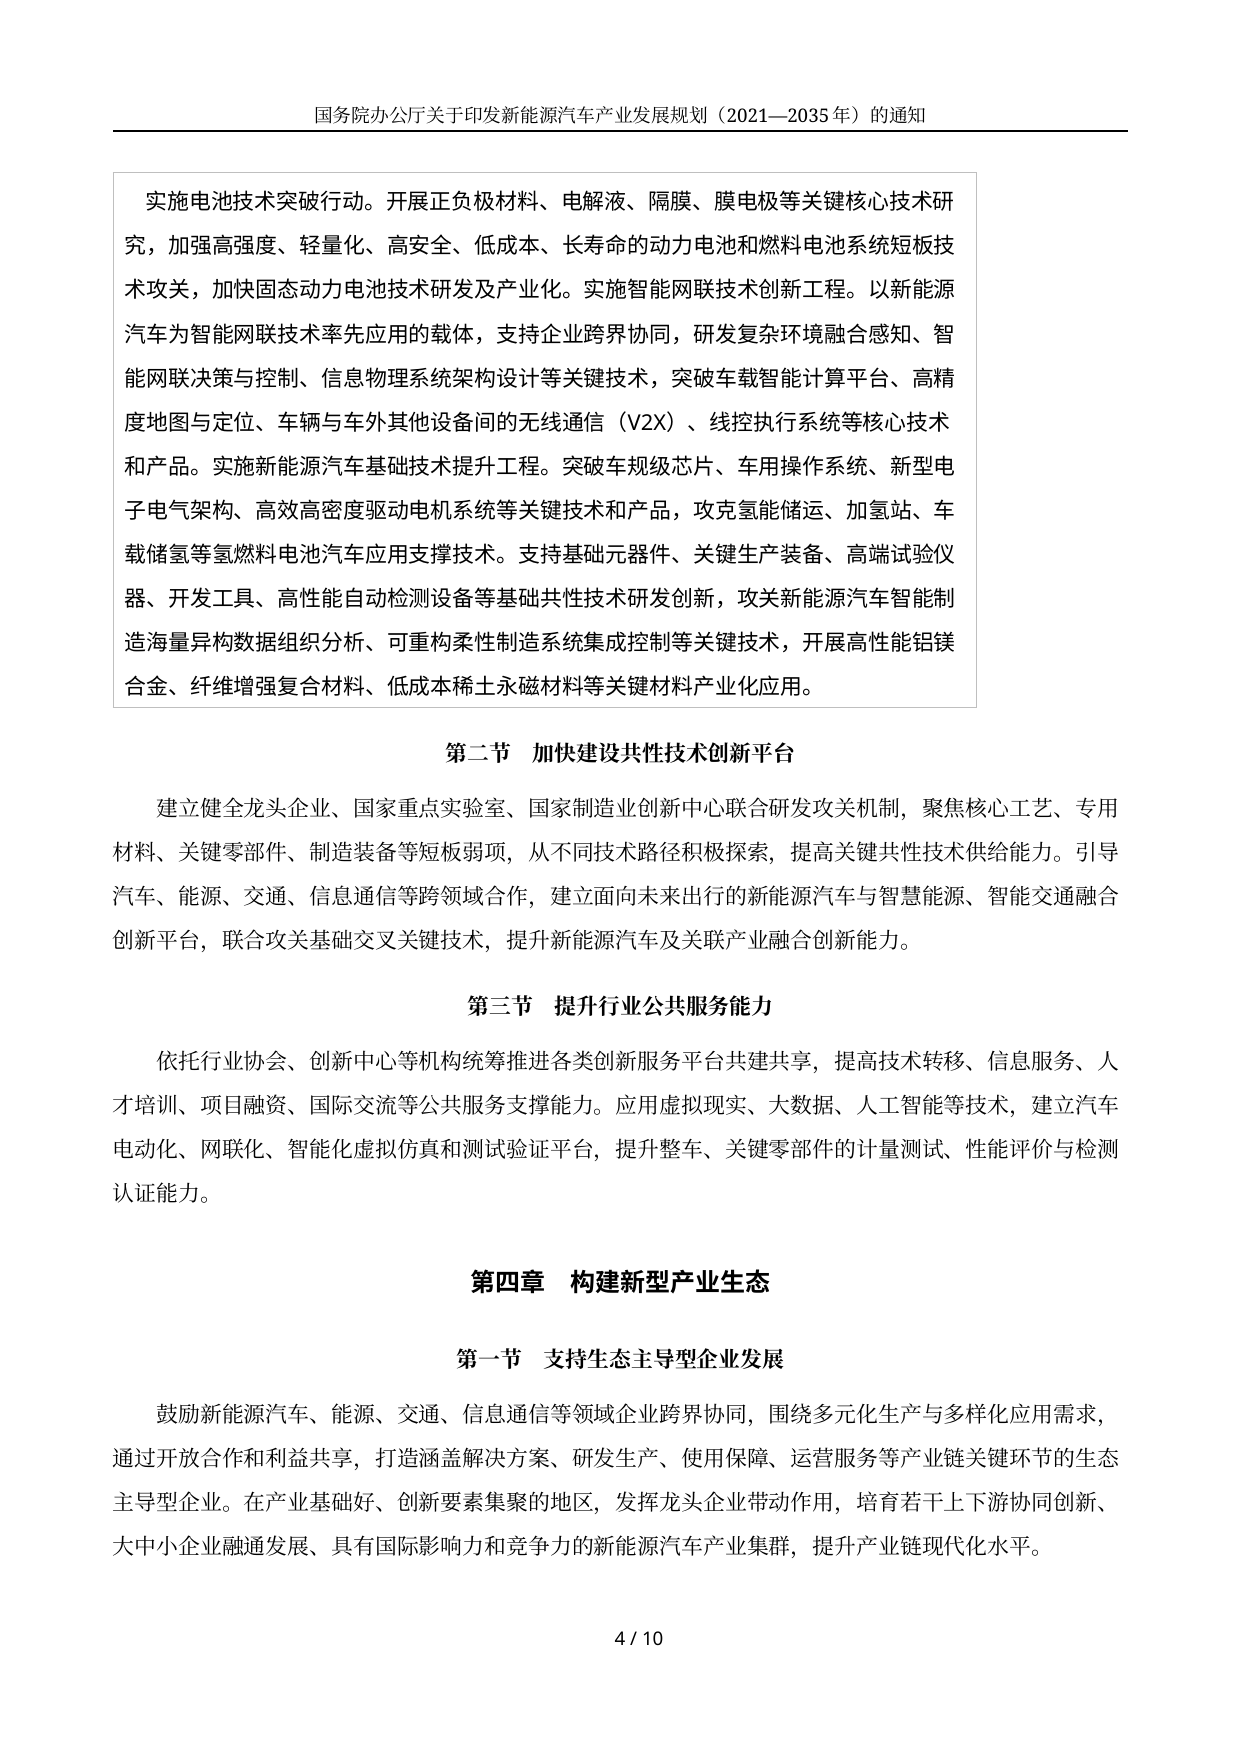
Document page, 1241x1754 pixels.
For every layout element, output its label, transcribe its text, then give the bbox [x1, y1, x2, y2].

subtitle 第四章 构建新型产业生态 [112, 1258, 1128, 1303]
table_cell 实施电池技术突破行动。开展正负极材料、电解液、隔膜、膜电极等关键核心技术研究，加强高强度、轻量化、高安全、低成本、长寿命的动力电池和燃料电池系统短板技术攻关，加快固态动力电池技术研发及产业化。实施智能网联技术创新工程。以新能源汽车为智能网联技术率先应用的载体，支持企业跨界协同，研发复杂环境融合感知、智能网联决策与控制、信息物理系统架构设计等关键技术，突破车载智能计算平台、高精度地图与定位、车辆与车外其他设备间的无线通信（V2X）、线控执行系统等核心技术和产品。实施新能源汽车基础技术提升工程。突破车规级芯片、车用操作系统、新型电子电气架构、高效高密度驱动电机系统等关键技术和产品，攻克氢能储运、加氢站、车载储氢等氢燃料电池汽车应用支撑技术。支持基础元器件、关键生产装备、高端试验仪器、开发工具、高性能自动检测设备等基础共性技术研发创新，攻关新能源汽车智能制造海量异构数据组织分析、可重构柔性制造系统集成控制等关键技术，开展高性能铝镁合金、纤维增强复合材料、低成本稀土永磁材料等关键材料产业化应用。 [114, 173, 976, 707]
text 鼓励新能源汽车、能源、交通、信息通信等领域企业跨界协同，围绕多元化生产与多样化应用需求，通过开放合作和利益共享，打造涵盖解决方案、研发生产、使用保障、运营服务等产业链关键环节的生态主导型企业。在产业基础好、创新要素集聚的地区，发挥龙头企业带动作用，培育若干上下游协同创新、大中小企业融通发展、具有国际影响力和竞争力的新能源汽车产业集群，提升产业链现代化水平。 [112, 1391, 1128, 1567]
subtitle 第三节 提升行业公共服务能力 [112, 983, 1128, 1027]
text 依托行业协会、创新中心等机构统筹推进各类创新服务平台共建共享，提高技术转移、信息服务、人才培训、项目融资、国际交流等公共服务支撑能力。应用虚拟现实、大数据、人工智能等技术，建立汽车电动化、网联化、智能化虚拟仿真和测试验证平台，提升整车、关键零部件的计量测试、性能评价与检测认证能力。 [112, 1038, 1128, 1214]
subtitle 第二节 加快建设共性技术创新平台 [112, 730, 1128, 774]
text 建立健全龙头企业、国家重点实验室、国家制造业创新中心联合研发攻关机制，聚焦核心工艺、专用材料、关键零部件、制造装备等短板弱项，从不同技术路径积极探索，提高关键共性技术供给能力。引导汽车、能源、交通、信息通信等跨领域合作，建立面向未来出行的新能源汽车与智慧能源、智能交通融合创新平台，联合攻关基础交叉关键技术，提升新能源汽车及关联产业融合创新能力。 [112, 785, 1128, 961]
subtitle 第一节 支持生态主导型企业发展 [112, 1336, 1128, 1380]
